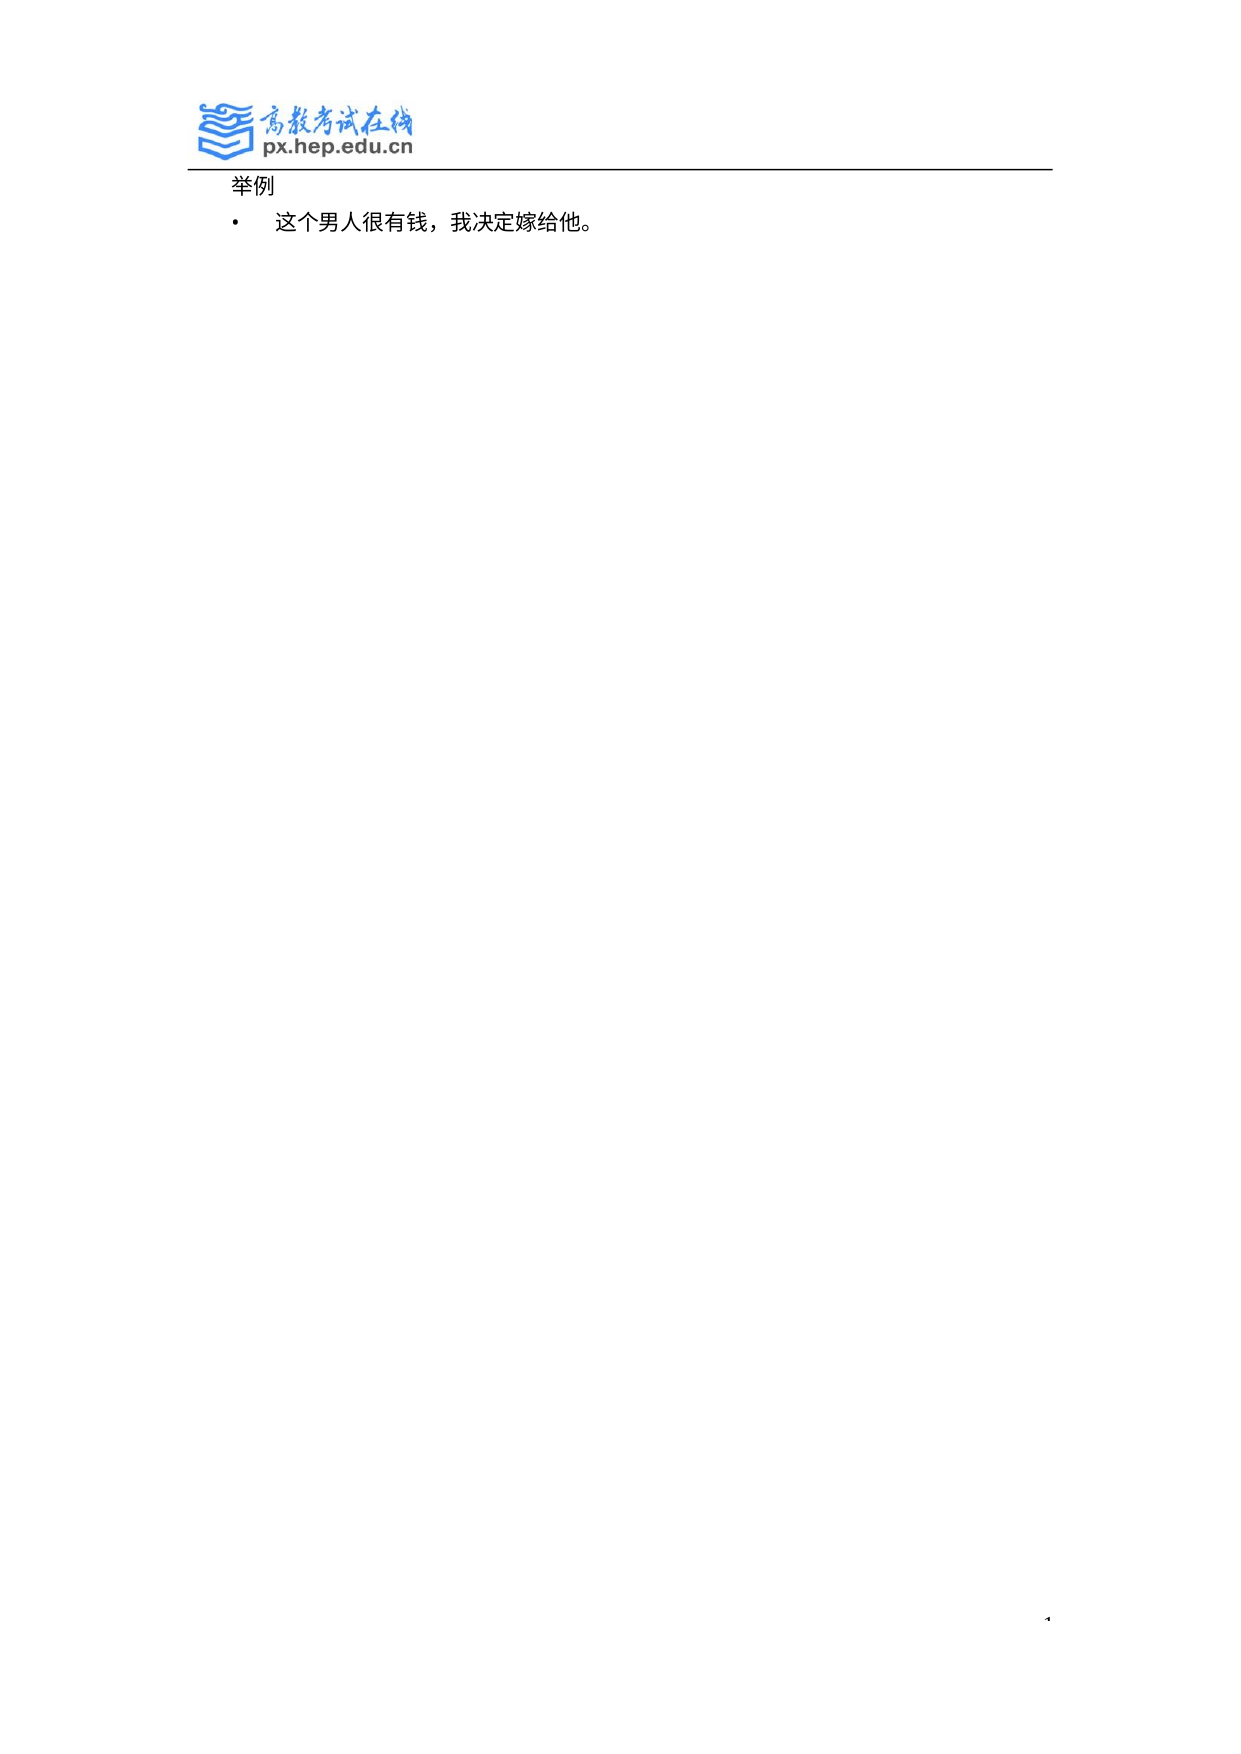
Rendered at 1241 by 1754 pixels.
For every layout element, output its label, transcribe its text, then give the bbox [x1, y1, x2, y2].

list 这个男人很有钱，我决定嫁给他。 [231, 205, 1086, 237]
picture [187, 100, 417, 161]
text 举例 [231, 169, 1086, 200]
